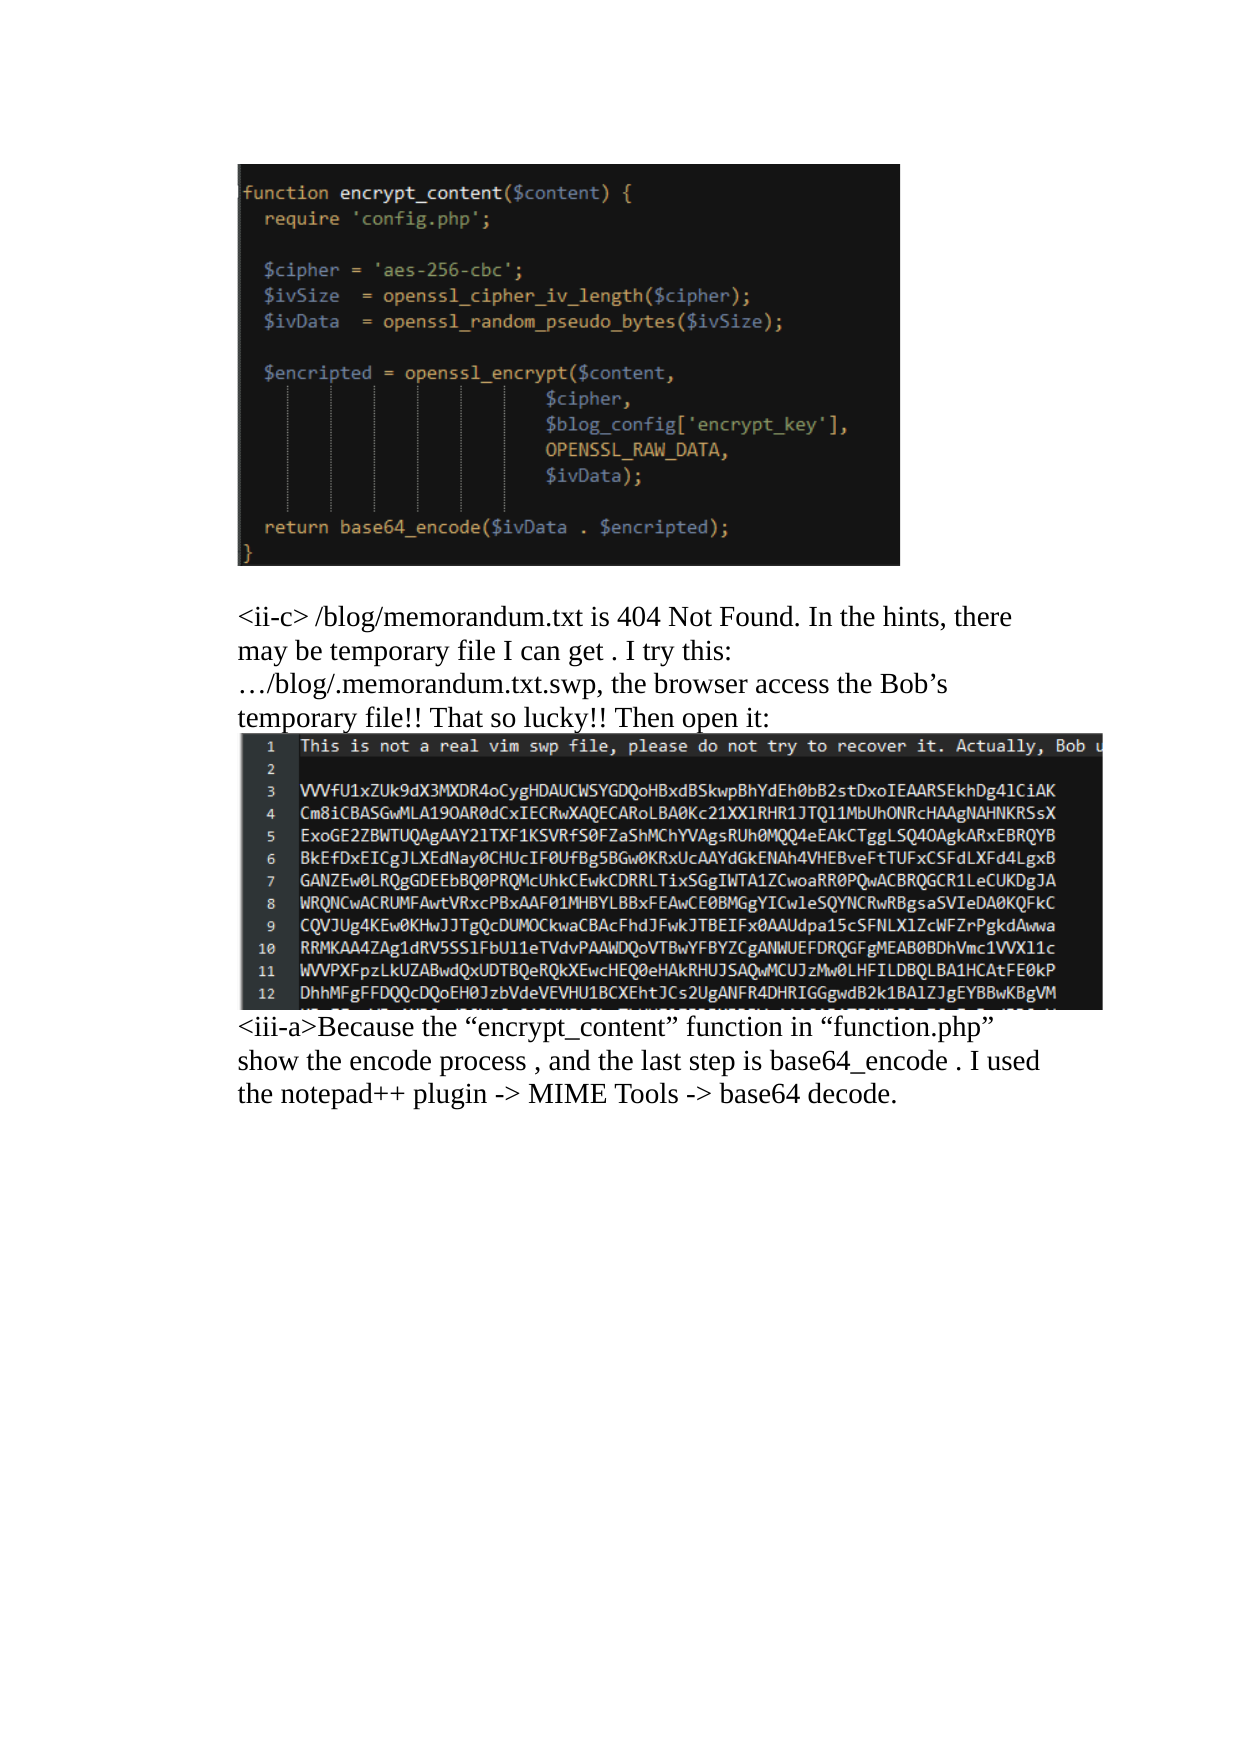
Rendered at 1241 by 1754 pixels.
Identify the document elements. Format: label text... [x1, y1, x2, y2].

list <ii-c> /blog/memorandum.txt is 404 Not Found. In the hints, there may be temporary file I can get . I try this: …/blog/.memorandum.txt.swp, the browser access the Bob’s [237, 599, 1053, 700]
picture [237, 164, 901, 566]
list <iii-a>Because the “encrypt_content” function in “function.php” show the encode process , and the last step is base64_encode . I used the notepad++ plugin -> MIME Tools -> base64 decode. [237, 1010, 1053, 1110]
picture [237, 733, 1103, 1010]
list temporary file!! That so lucky!! Then open it: [237, 700, 1053, 733]
